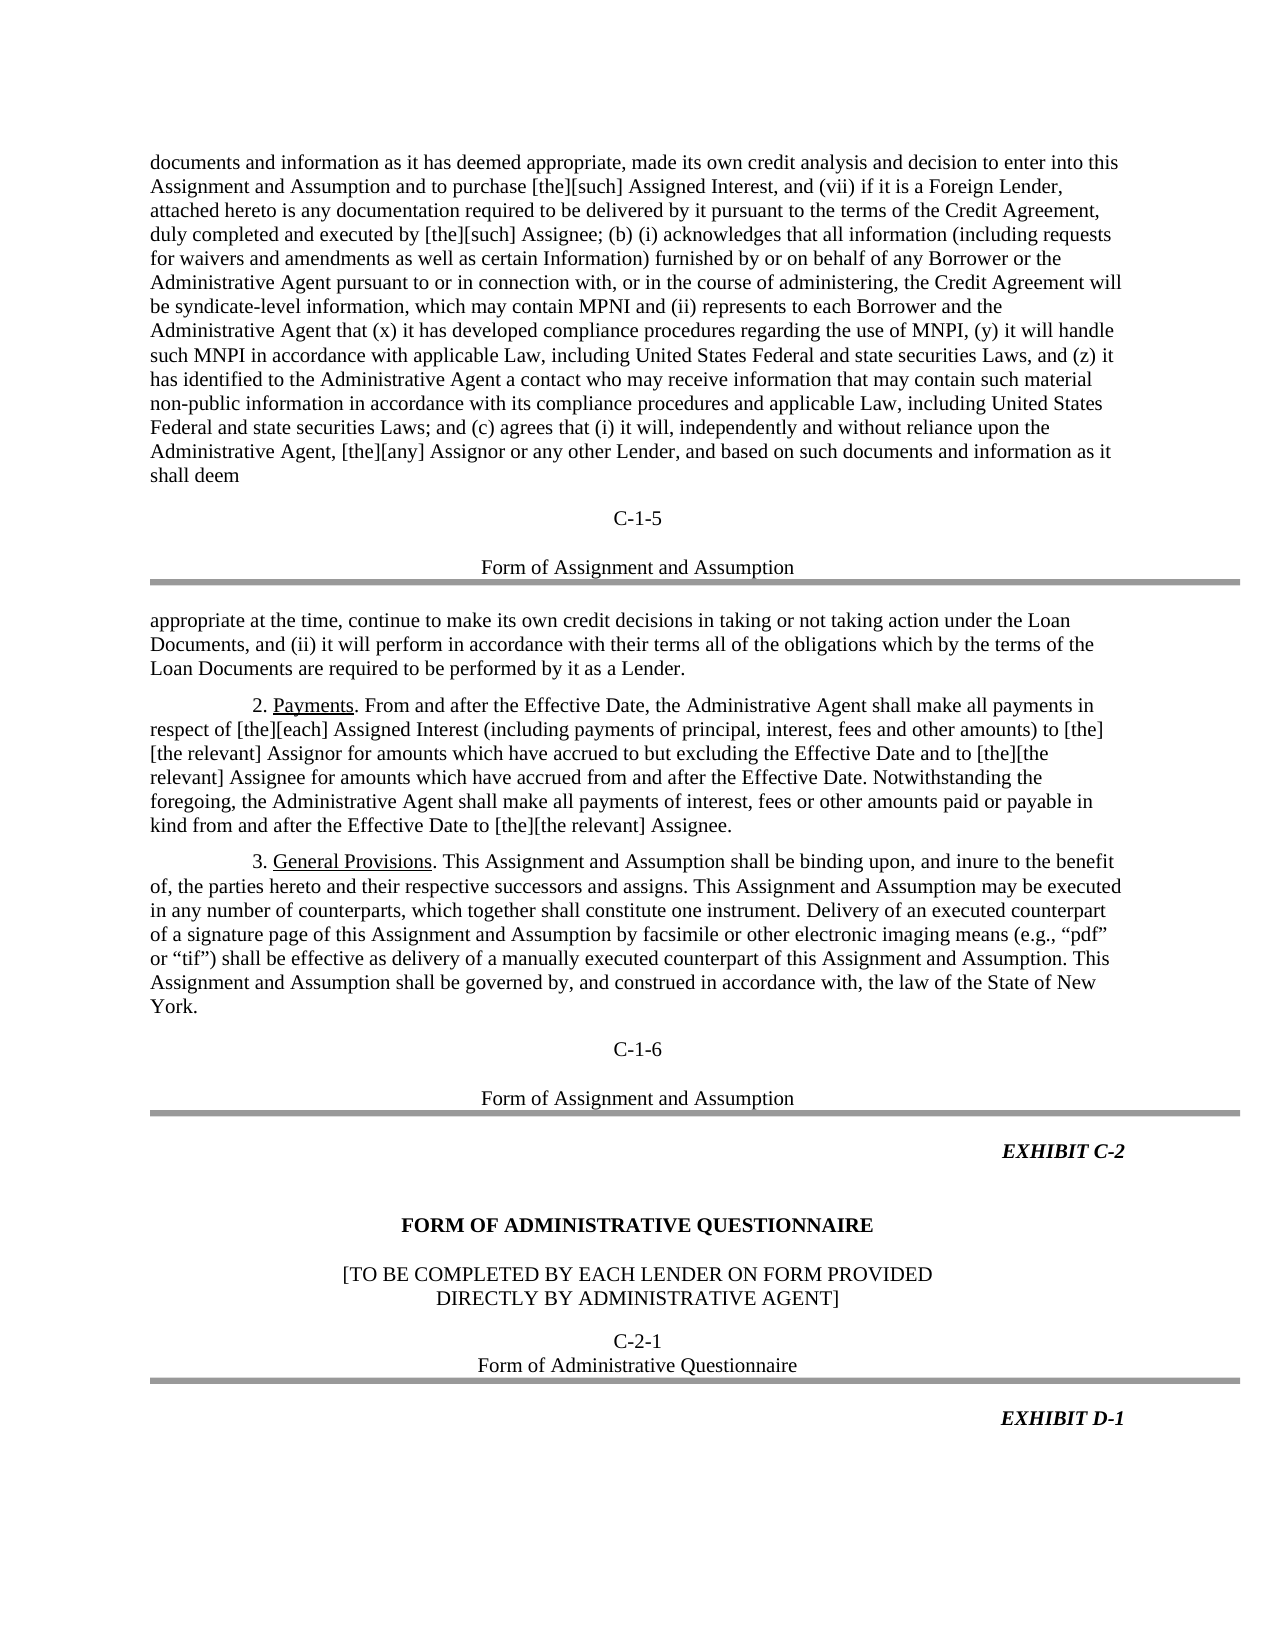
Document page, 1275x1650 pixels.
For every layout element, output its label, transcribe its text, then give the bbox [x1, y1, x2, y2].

text EXHIBIT C-2 [150, 1139, 1125, 1163]
text C-2-1 [150, 1329, 1125, 1353]
text Form of Assignment and Assumption [150, 555, 1125, 579]
text [TO BE COMPLETED BY EACH LENDER ON FORM PROVIDED [150, 1262, 1125, 1286]
text EXHIBIT D-1 [150, 1406, 1125, 1430]
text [150, 150, 1125, 487]
text Form of Assignment and Assumption [150, 1086, 1125, 1110]
text FORM OF ADMINISTRATIVE QUESTIONNAIRE [150, 1213, 1125, 1237]
text C-1-6 [150, 1037, 1125, 1061]
text 2. Payments. From and after the Effective Date, the Administrative Agent shall make all payments in respect of [the][each] Assigned Interest (including payments of principal, interest, fees and other amounts) to [the][the relevant] Assignor for amounts which have accrued to but excluding the Effective Date and to [the][the relevant] Assignee for amounts which have accrued from and after the Effective Date. Notwithstanding the foregoing, the Administrative Agent shall make all payments of interest, fees or other amounts paid or payable in kind from and after the Effective Date to [the][the relevant] Assignee. [150, 693, 1125, 837]
text Form of Administrative Questionnaire [150, 1353, 1125, 1377]
text DIRECTLY BY ADMINISTRATIVE AGENT] [150, 1286, 1125, 1310]
text 3. General Provisions. This Assignment and Assumption shall be binding upon, and inure to the benefit of, the parties hereto and their respective successors and assigns. This Assignment and Assumption may be executed in any number of counterparts, which together shall constitute one instrument. Delivery of an executed counterpart of a signature page of this Assignment and Assumption by facsimile or other electronic imaging means (e.g., “pdf” or “tif”) shall be effective as delivery of a manually executed counterpart of this Assignment and Assumption. This Assignment and Assumption shall be governed by, and construed in accordance with, the law of the State of New York. [150, 849, 1125, 1018]
text C-1-5 [150, 506, 1125, 530]
text appropriate at the time, continue to make its own credit decisions in taking or not taking action under the Loan Documents, and (ii) it will perform in accordance with their terms all of the obligations which by the terms of the Loan Documents are required to be performed by it as a Lender. [150, 608, 1125, 680]
